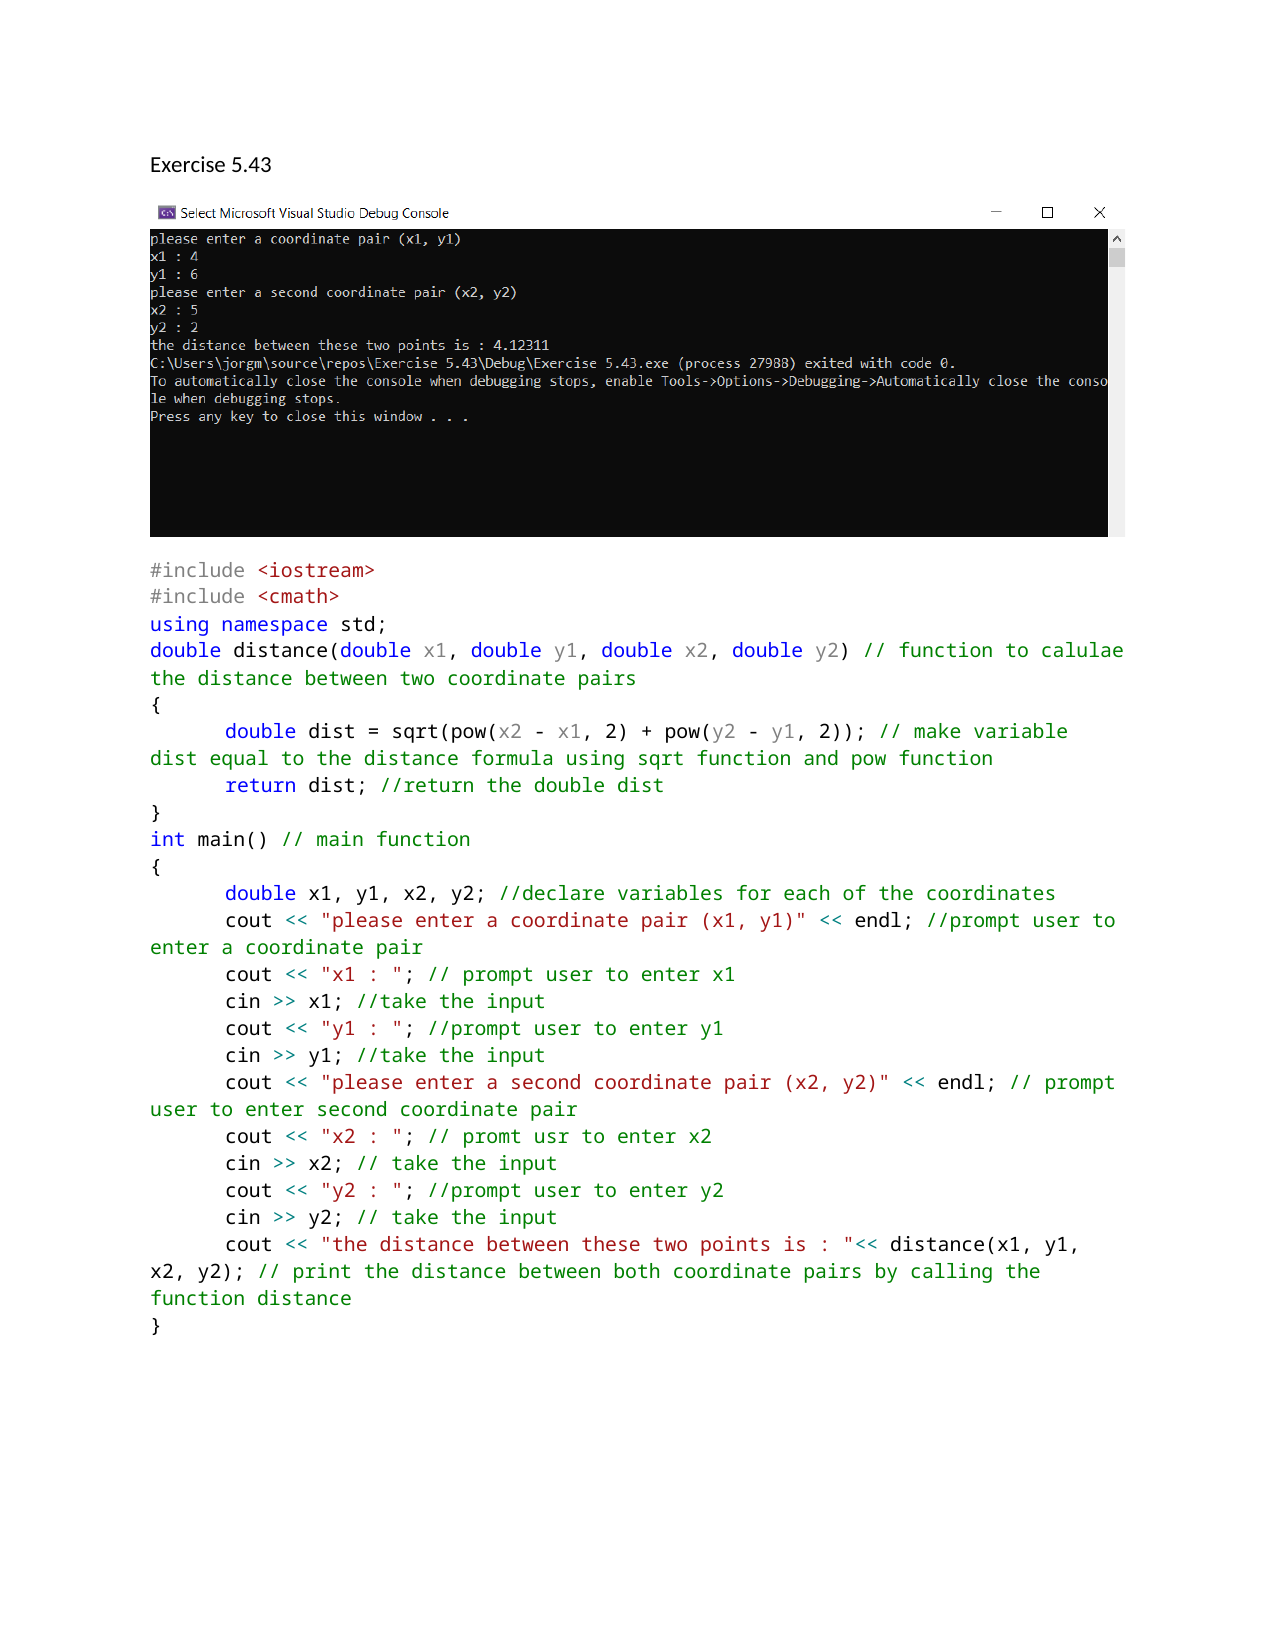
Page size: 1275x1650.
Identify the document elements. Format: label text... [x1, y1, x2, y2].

text double dist = sqrt(pow(x2 - x1, 2) + pow(y2 - y1, 2)); // make variable dist equal to the distance formula using sqrt function and pow function [150, 718, 1125, 772]
text #include <iostream> [150, 556, 1125, 583]
text cout << "please enter a coordinate pair (x1, y1)" << endl; //prompt user to enter a coordinate pair [150, 907, 1125, 961]
text Exercise 5.43 [150, 150, 1125, 178]
text int main() // main function [150, 826, 1125, 853]
text cout << "x2 : "; // promt usr to enter x2 [150, 1122, 1125, 1149]
text cin >> x2; // take the input [150, 1149, 1125, 1176]
text cout << "y1 : "; //prompt user to enter y1 [150, 1014, 1125, 1041]
text } [150, 1311, 1125, 1338]
text double x1, y1, x2, y2; //declare variables for each of the coordinates [150, 879, 1125, 907]
text cout << "y2 : "; //prompt user to enter y2 [150, 1176, 1125, 1203]
text { [150, 853, 1125, 879]
text #include <cmath> [150, 583, 1125, 610]
text using namespace std; [150, 610, 1125, 637]
picture [150, 196, 1125, 537]
text return dist; //return the double dist [150, 772, 1125, 799]
text cin >> y1; //take the input [150, 1041, 1125, 1068]
text cin >> x1; //take the input [150, 987, 1125, 1014]
text { [150, 691, 1125, 718]
text cout << "x1 : "; // prompt user to enter x1 [150, 961, 1125, 987]
text cout << "the distance between these two points is : "<< distance(x1, y1, x2, y2); // print the distance between both coordinate pairs by calling the function distance [150, 1230, 1125, 1311]
text cout << "please enter a second coordinate pair (x2, y2)" << endl; // prompt user to enter second coordinate pair [150, 1068, 1125, 1122]
text double distance(double x1, double y1, double x2, double y2) // function to calulae the distance between two coordinate pairs [150, 637, 1125, 691]
text cin >> y2; // take the input [150, 1203, 1125, 1230]
text } [150, 799, 1125, 826]
